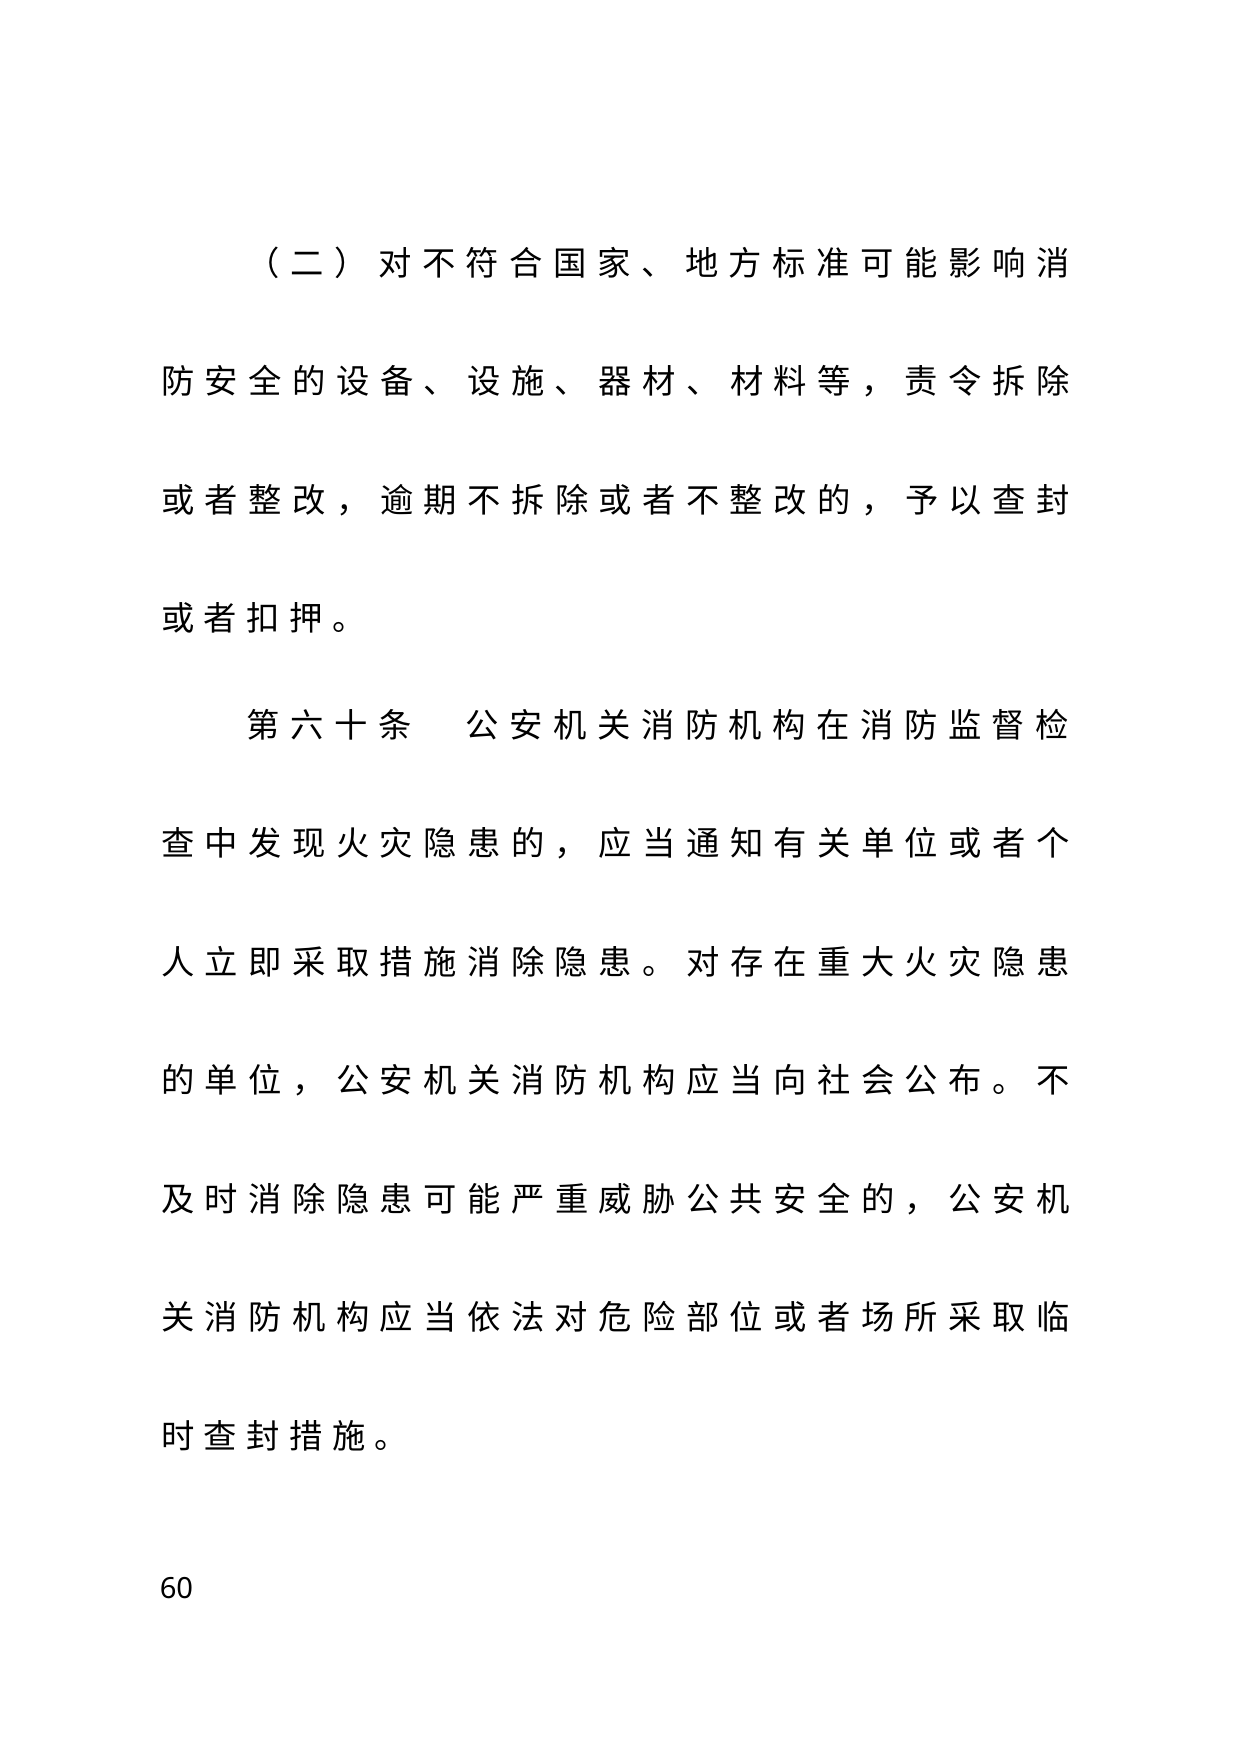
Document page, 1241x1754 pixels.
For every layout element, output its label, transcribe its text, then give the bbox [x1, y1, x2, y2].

text 第六十条 公安机关消防机构在消防监督检查中发现火灾隐患的，应当通知有关单位或者个人立即采取措施消除隐患。对存在重大火灾隐患的单位，公安机关消防机构应当向社会公布。不及时消除隐患可能严重威胁公共安全的，公安机关消防机构应当依法对危险部位或者场所采取临时查封措施。 [161, 676, 1079, 1481]
text （二）对不符合国家、地方标准可能影响消防安全的设备、设施、器材、材料等，责令拆除或者整改，逾期不拆除或者不整改的，予以查封或者扣押。 [161, 213, 1079, 663]
